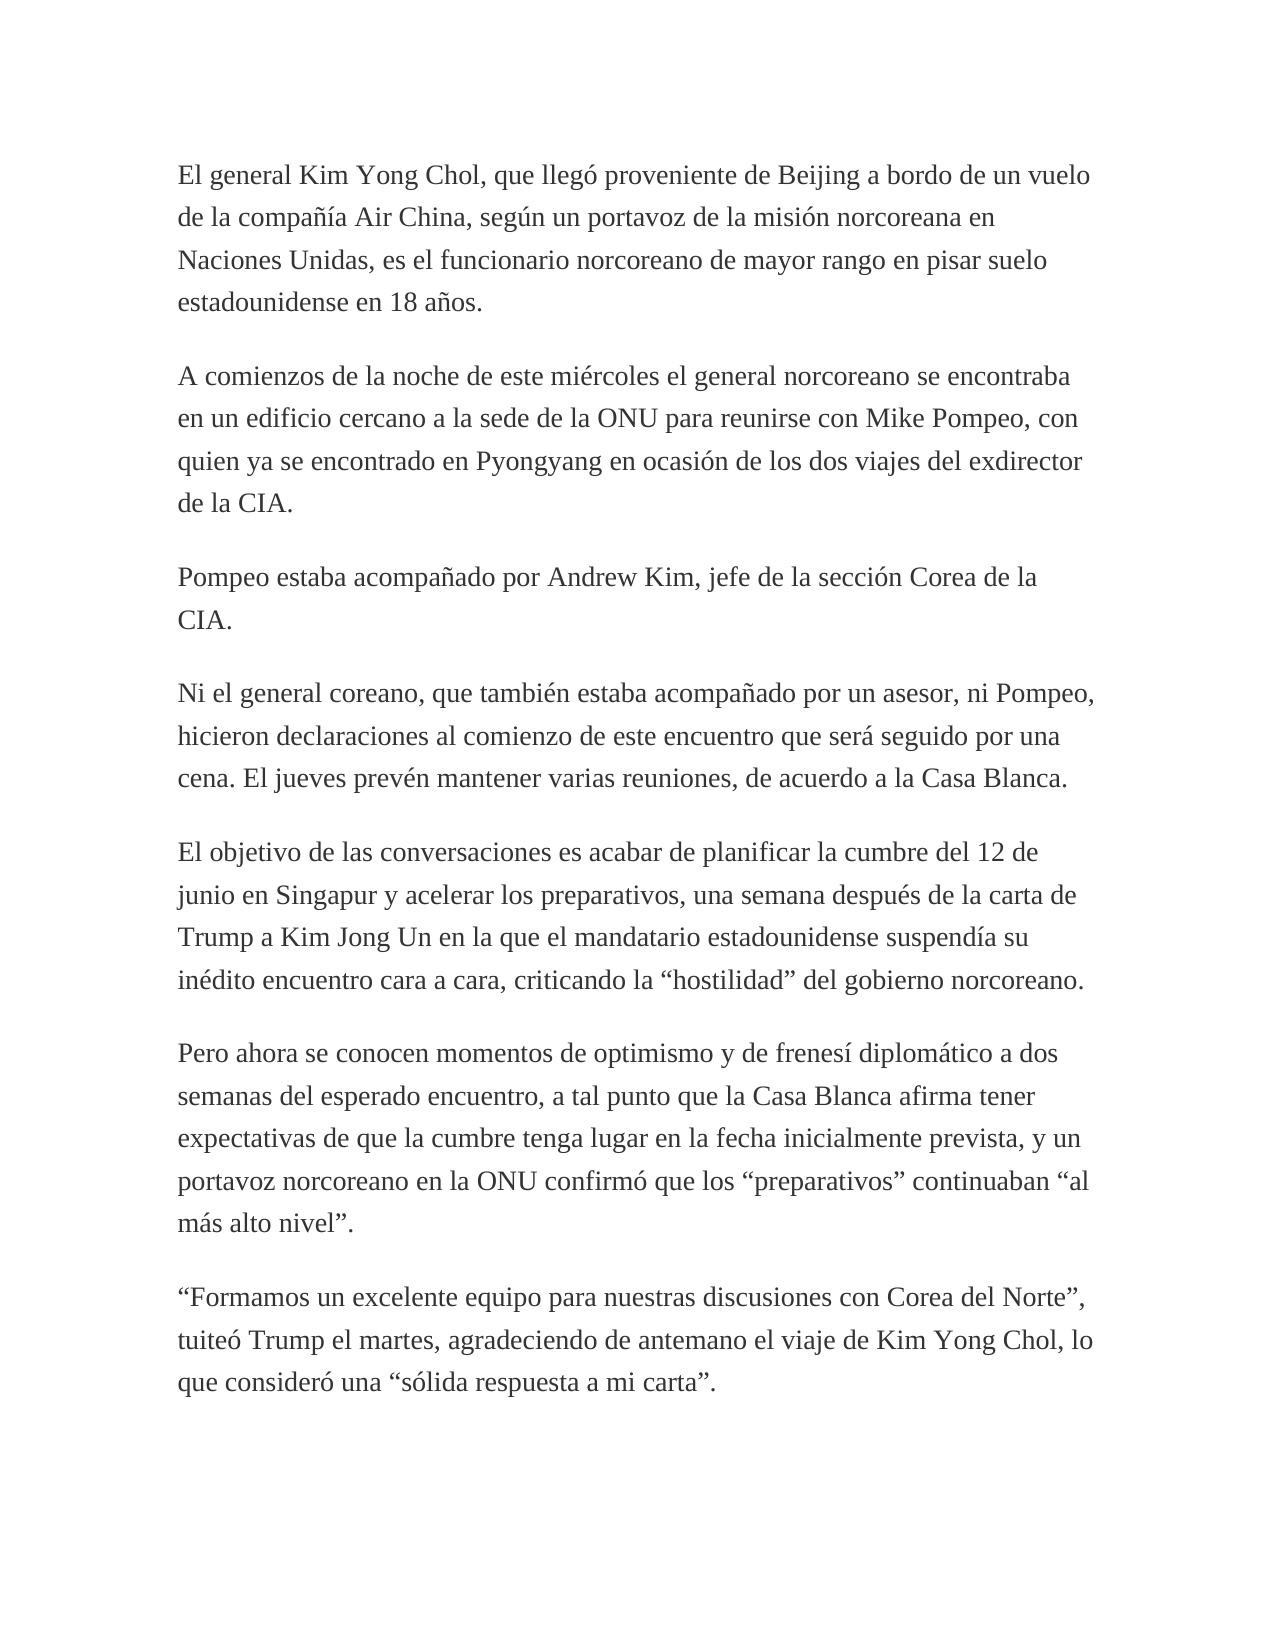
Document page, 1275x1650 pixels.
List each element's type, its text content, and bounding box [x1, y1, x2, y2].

text Pero ahora se conocen momentos de optimismo y de frenesí diplomático a dos semanas del esperado encuentro, a tal punto que la Casa Blanca afirma tener expectativas de que la cumbre tenga lugar en la fecha inicialmente prevista, y un portavoz norcoreano en la ONU confirmó que los “preparativos” continuaban “al más alto nivel”. [177, 1026, 1098, 1239]
text El general Kim Yong Chol, que llegó proveniente de Beijing a bordo de un vuelo de la compañía Air China, según un portavoz de la misión norcoreana en Naciones Unidas, es el funcionario norcoreano de mayor rango en pisar suelo estadounidense en 18 años. [177, 148, 1098, 318]
text El objetivo de las conversaciones es acabar de planificar la cumbre del 12 de junio en Singapur y acelerar los preparativos, una semana después de la carta de Trump a Kim Jong Un en la que el mandatario estadounidense suspendía su inédito encuentro cara a cara, criticando la “hostilidad” del gobierno norcoreano. [177, 825, 1098, 995]
text Pompeo estaba acompañado por Andrew Kim, jefe de la sección Corea de la CIA. [177, 550, 1098, 635]
text Ni el general coreano, que también estaba acompañado por un asesor, ni Pompeo, hicieron declaraciones al comienzo de este encuentro que será seguido por una cena. El jueves prevén mantener varias reuniones, de acuerdo a la Casa Blanca. [177, 666, 1098, 794]
text “Formamos un excelente equipo para nuestras discusiones con Corea del Norte”, tuiteó Trump el martes, agradeciendo de antemano el viaje de Kim Yong Chol, lo que consideró una “sólida respuesta a mi carta”. [177, 1270, 1098, 1398]
text A comienzos de la noche de este miércoles el general norcoreano se encontraba en un edificio cercano a la sede de la ONU para reunirse con Mike Pompeo, con quien ya se encontrado en Pyongyang en ocasión de los dos viajes del exdirector de la CIA. [177, 349, 1098, 519]
